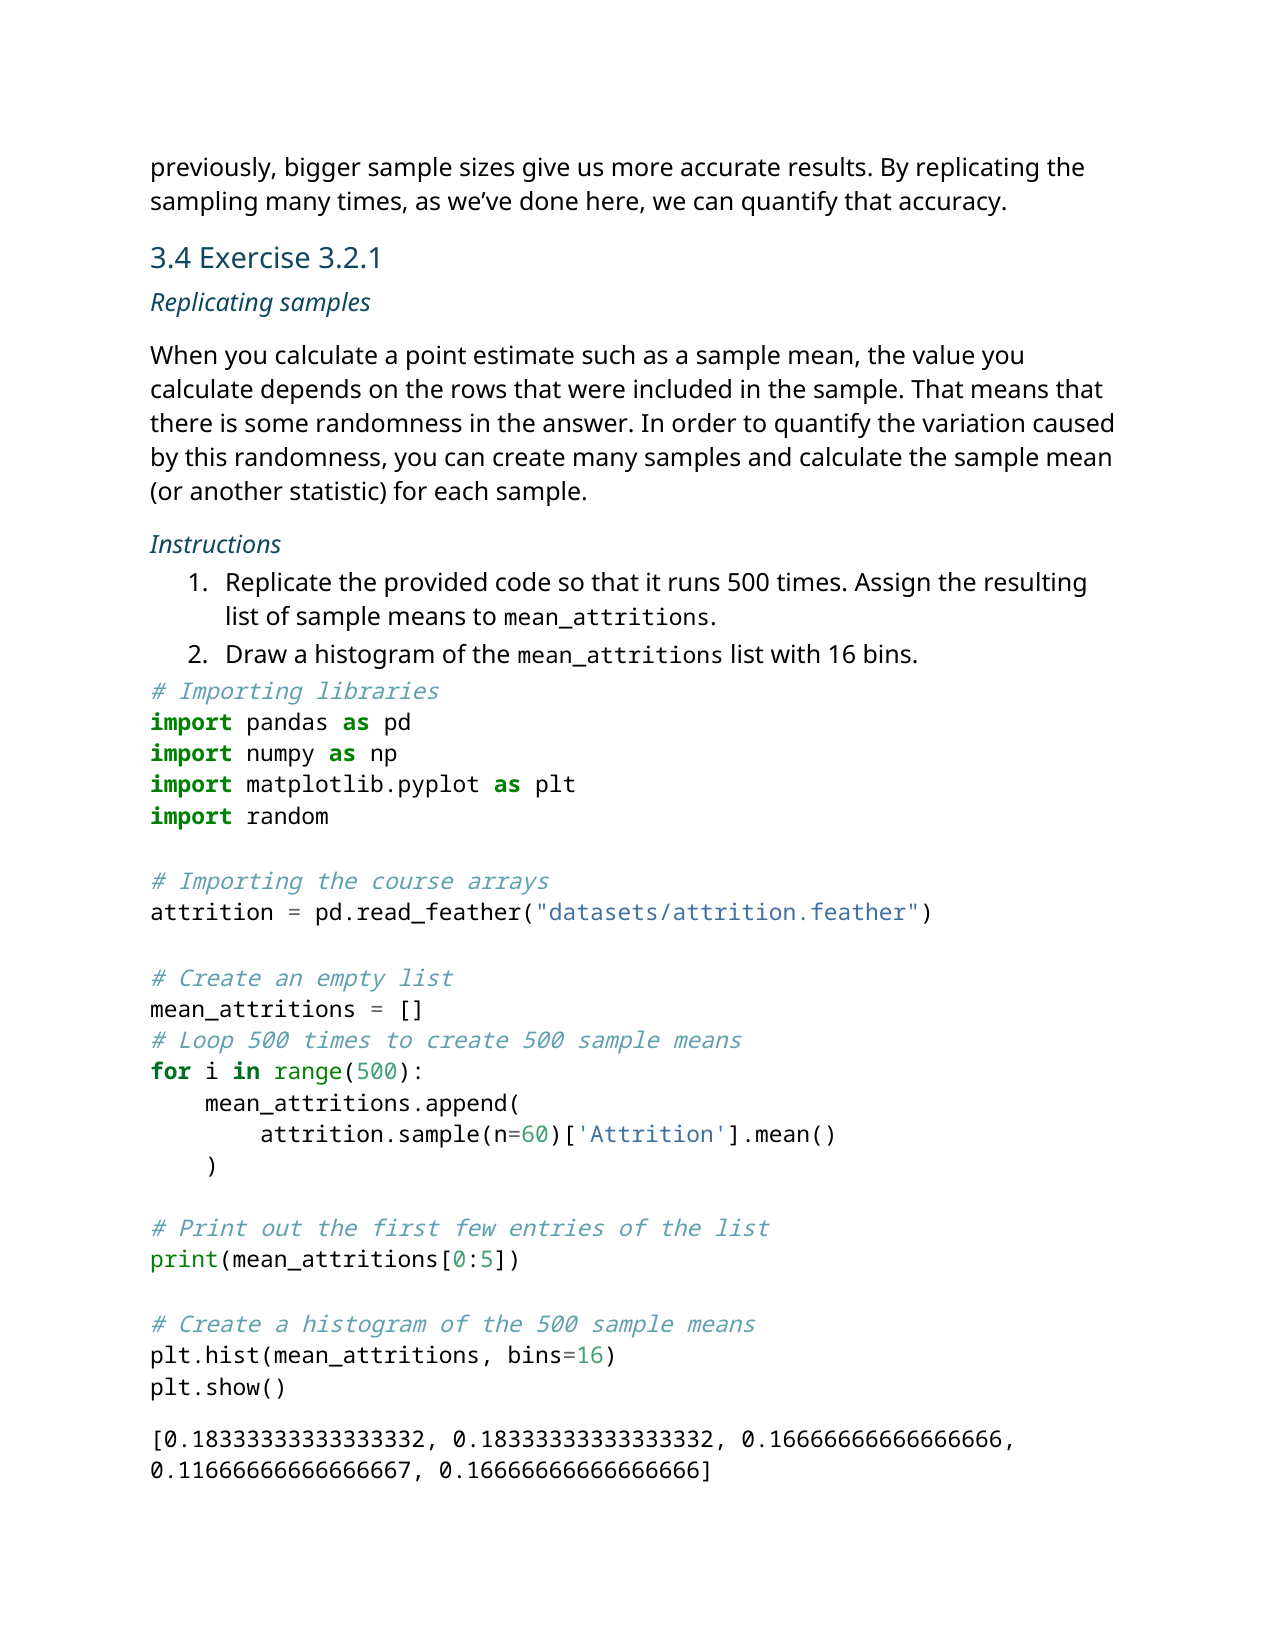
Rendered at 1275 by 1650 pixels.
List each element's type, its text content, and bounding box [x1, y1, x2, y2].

text When you calculate a point estimate such as a sample mean, the value you calculate depends on the rows that were included in the sample. That means that there is some randomness in the answer. In order to quantify the variation caused by this randomness, you can create many samples and calculate the sample mean (or another statistic) for each sample. [150, 338, 1125, 508]
subtitle Instructions [150, 527, 1125, 561]
subtitle Replicating samples [150, 285, 1125, 319]
text # Importing libraries import pandas as pd import numpy as np import matplotlib.pyplot as plt import random # Importing the course arrays attrition = pd.read_feather("datasets/attrition.feather") # Create an empty list mean_attritions = [] # Loop 500 times to create 500 sample means for i in range(500): mean_attritions.append( attrition.sample(n=60)['Attrition'].mean() ) # Print out the first few entries of the list print(mean_attritions[0:5]) # Create a histogram of the 500 sample means plt.hist(mean_attritions, bins=16) plt.show() [150, 675, 1125, 1402]
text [150, 150, 1125, 218]
text [0.18333333333333332, 0.18333333333333332, 0.16666666666666666, 0.11666666666666667, 0.16666666666666666] [150, 1423, 1125, 1485]
subtitle 3.4 Exercise 3.2.1 [150, 237, 1125, 277]
list Replicate the provided code so that it runs 500 times. Assign the resulting list of sample means to mean_attritions. [187, 565, 1125, 633]
list Draw a histogram of the mean_attritions list with 16 bins. [187, 637, 1125, 671]
